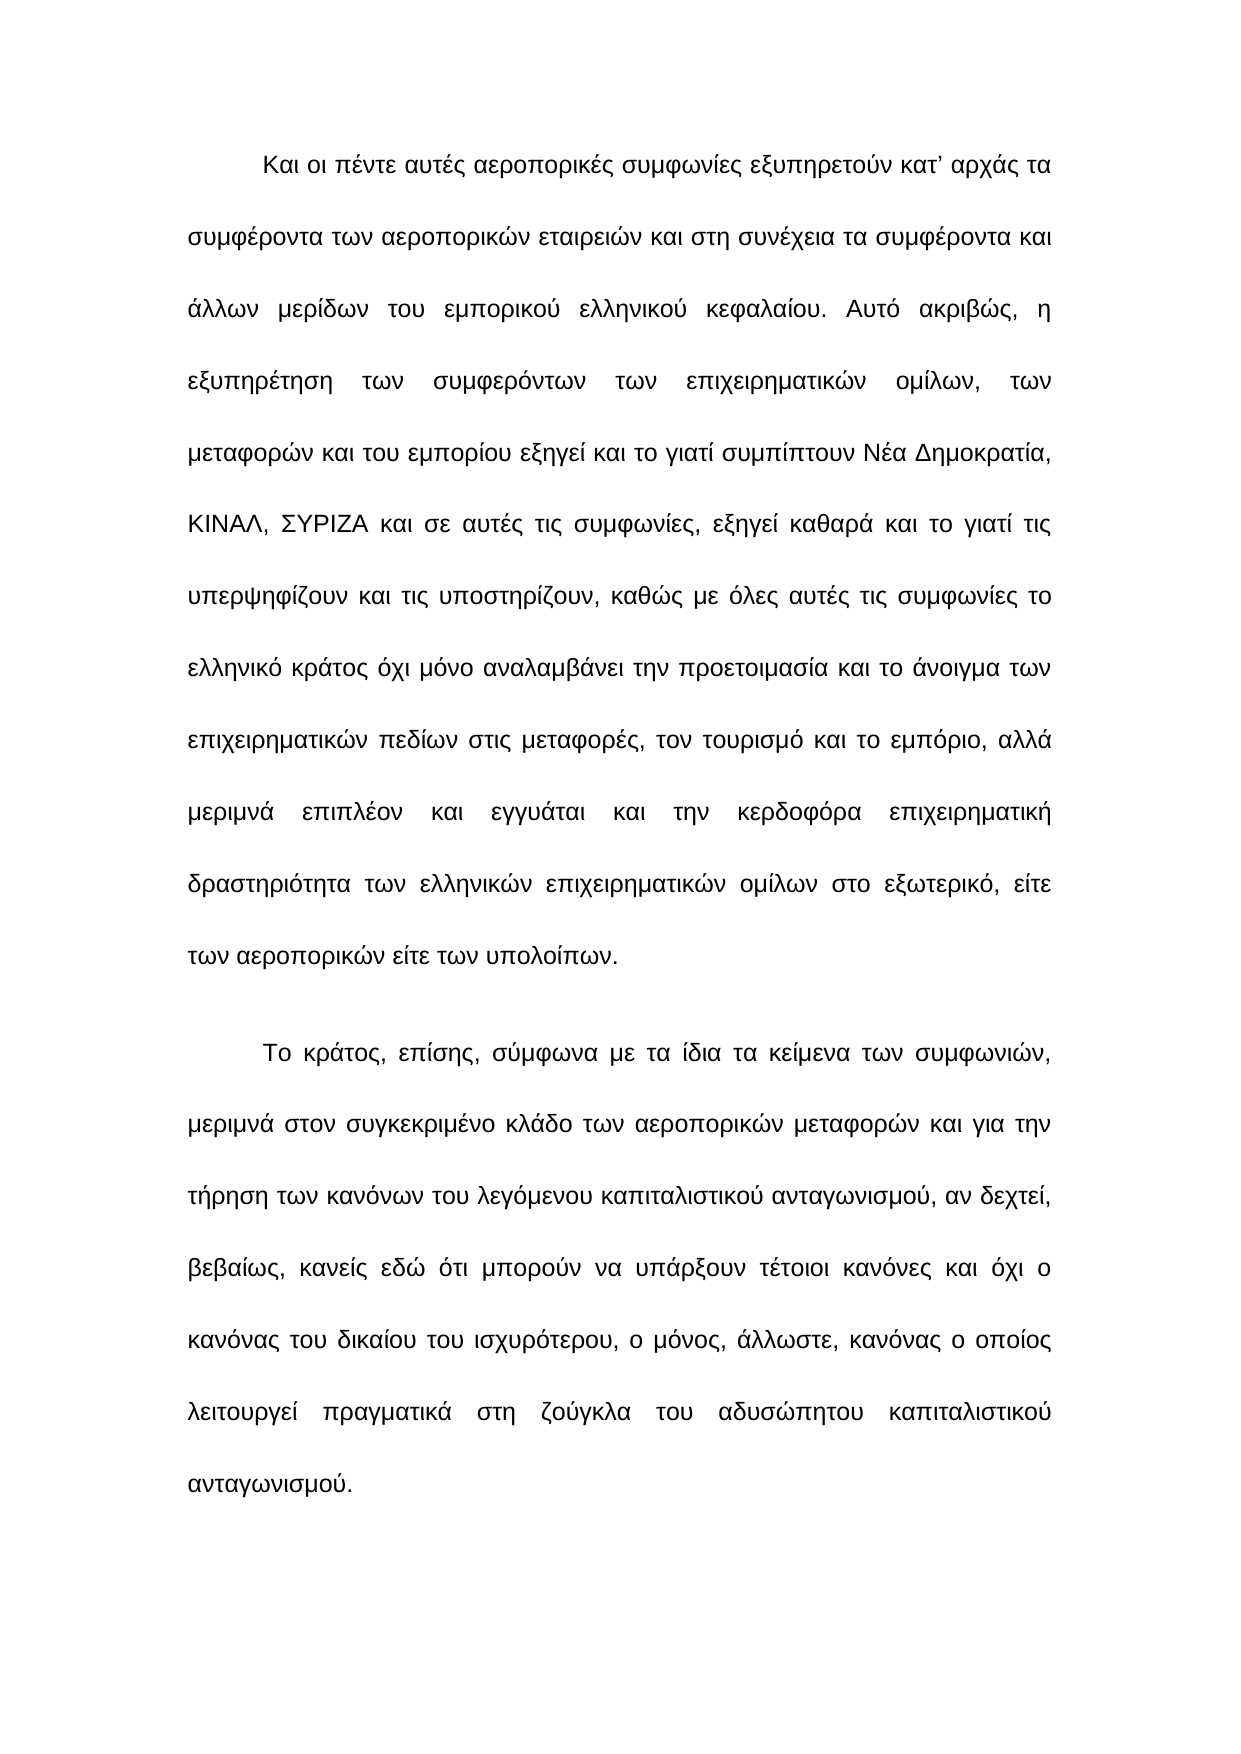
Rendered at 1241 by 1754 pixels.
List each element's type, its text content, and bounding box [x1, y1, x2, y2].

text Και οι πέντε αυτές αεροπορικές συμφωνίες εξυπηρετούν κατ’ αρχάς τα συμφέροντα των αεροπορικών εταιρειών και στη συνέχεια τα συμφέροντα και άλλων μερίδων του εμπορικού ελληνικού κεφαλαίου. Αυτό ακριβώς, η εξυπηρέτηση των συμφερόντων των επιχειρηματικών ομίλων, των μεταφορών και του εμπορίου εξηγεί και το γιατί συμπίπτουν Νέα Δημοκρατία, ΚΙΝΑΛ, ΣΥΡΙΖΑ και σε αυτές τις συμφωνίες, εξηγεί καθαρά και το γιατί τις υπερψηφίζουν και τις υποστηρίζουν, καθώς με όλες αυτές τις συμφωνίες το ελληνικό κράτος όχι μόνο αναλαμβάνει την προετοιμασία και το άνοιγμα των επιχειρηματικών πεδίων στις μεταφορές, τον τουρισμό και το εμπόριο, αλλά μεριμνά επιπλέον και εγγυάται και την κερδοφόρα επιχειρηματική δραστηριότητα των ελληνικών επιχειρηματικών ομίλων στο εξωτερικό, είτε των αεροπορικών είτε των υπολοίπων. [187, 150, 1053, 969]
text Το κράτος, επίσης, σύμφωνα με τα ίδια τα κείμενα των συμφωνιών, μεριμνά στον συγκεκριμένο κλάδο των αεροπορικών μεταφορών και για την τήρηση των κανόνων του λεγόμενου καπιταλιστικού ανταγωνισμού, αν δεχτεί, βεβαίως, κανείς εδώ ότι μπορούν να υπάρξουν τέτοιοι κανόνες και όχι ο κανόνας του δικαίου του ισχυρότερου, ο μόνος, άλλωστε, κανόνας ο οποίος λειτουργεί πραγματικά στη ζούγκλα του αδυσώπητου καπιταλιστικού ανταγωνισμού. [187, 1037, 1053, 1497]
